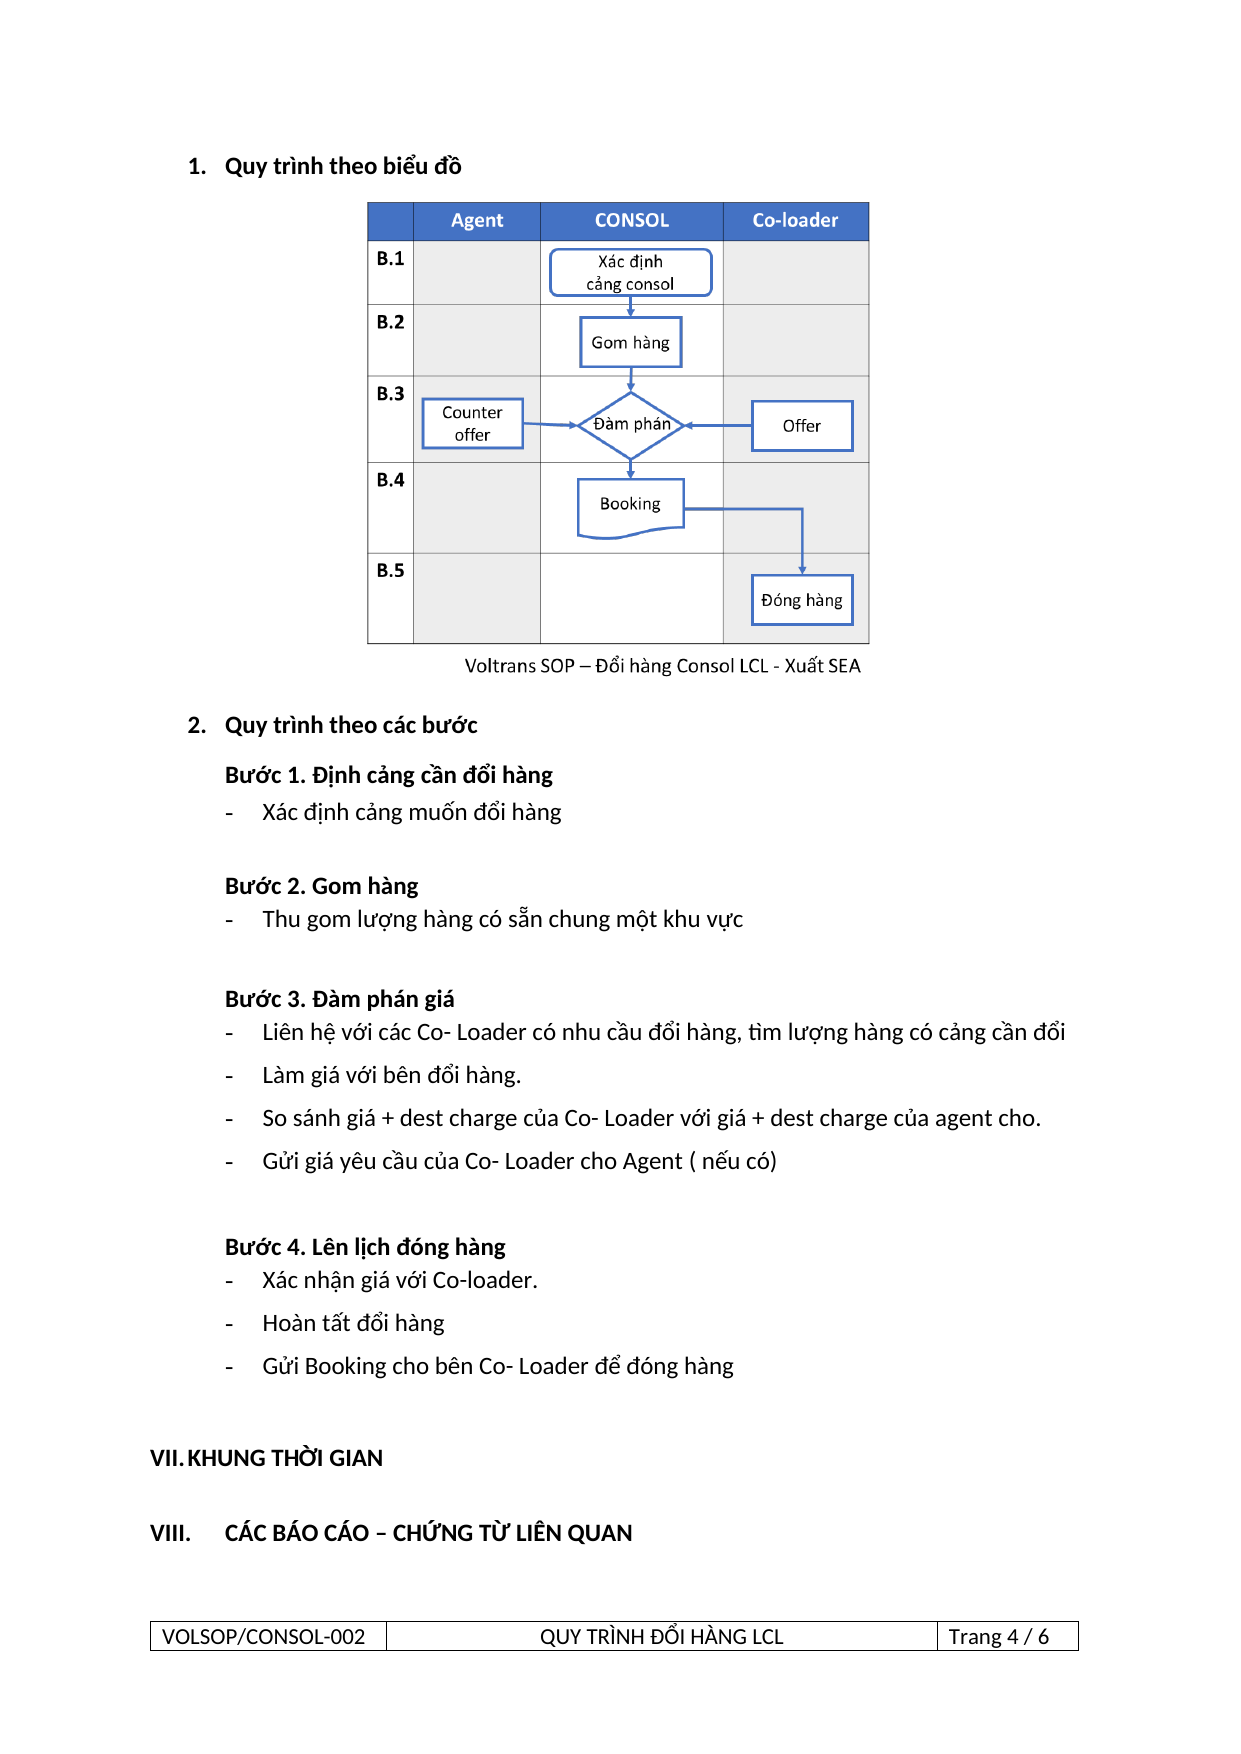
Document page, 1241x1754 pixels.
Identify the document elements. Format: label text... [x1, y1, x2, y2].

subtitle Quy trình theo các bước [187, 709, 1090, 740]
subtitle Bước 2. Gom hàng [225, 870, 1090, 901]
list Xác nhận giá với Co-loader. [225, 1264, 1090, 1294]
list Hoàn tất đổi hàng [225, 1307, 1090, 1337]
subtitle Bước 1. Định cảng cần đổi hàng [225, 759, 1090, 789]
subtitle KHUNG THỜI GIAN [150, 1443, 1090, 1473]
list Liên hệ với các Co- Loader có nhu cầu đổi hàng, tìm lượng hàng có cảng cần đổi [225, 1016, 1090, 1046]
subtitle Bước 4. Lên lịch đóng hàng [225, 1231, 1090, 1262]
picture [367, 199, 874, 691]
subtitle CÁC BÁO CÁO – CHỨNG TỪ LIÊN QUAN [150, 1517, 1090, 1547]
list Thu gom lượng hàng có sẵn chung một khu vực [225, 903, 1090, 933]
subtitle Quy trình theo biểu đồ [187, 150, 1090, 181]
list Gửi giá yêu cầu của Co- Loader cho Agent ( nếu có) [225, 1145, 1090, 1176]
subtitle Xác định cảng muốn đổi hàng [225, 796, 1090, 826]
list Làm giá với bên đổi hàng. [225, 1059, 1090, 1089]
list Gửi Booking cho bên Co- Loader để đóng hàng [225, 1350, 1090, 1381]
subtitle Bước 3. Đàm phán giá [225, 983, 1090, 1013]
list So sánh giá + dest charge của Co- Loader với giá + dest charge của agent cho. [225, 1102, 1090, 1132]
